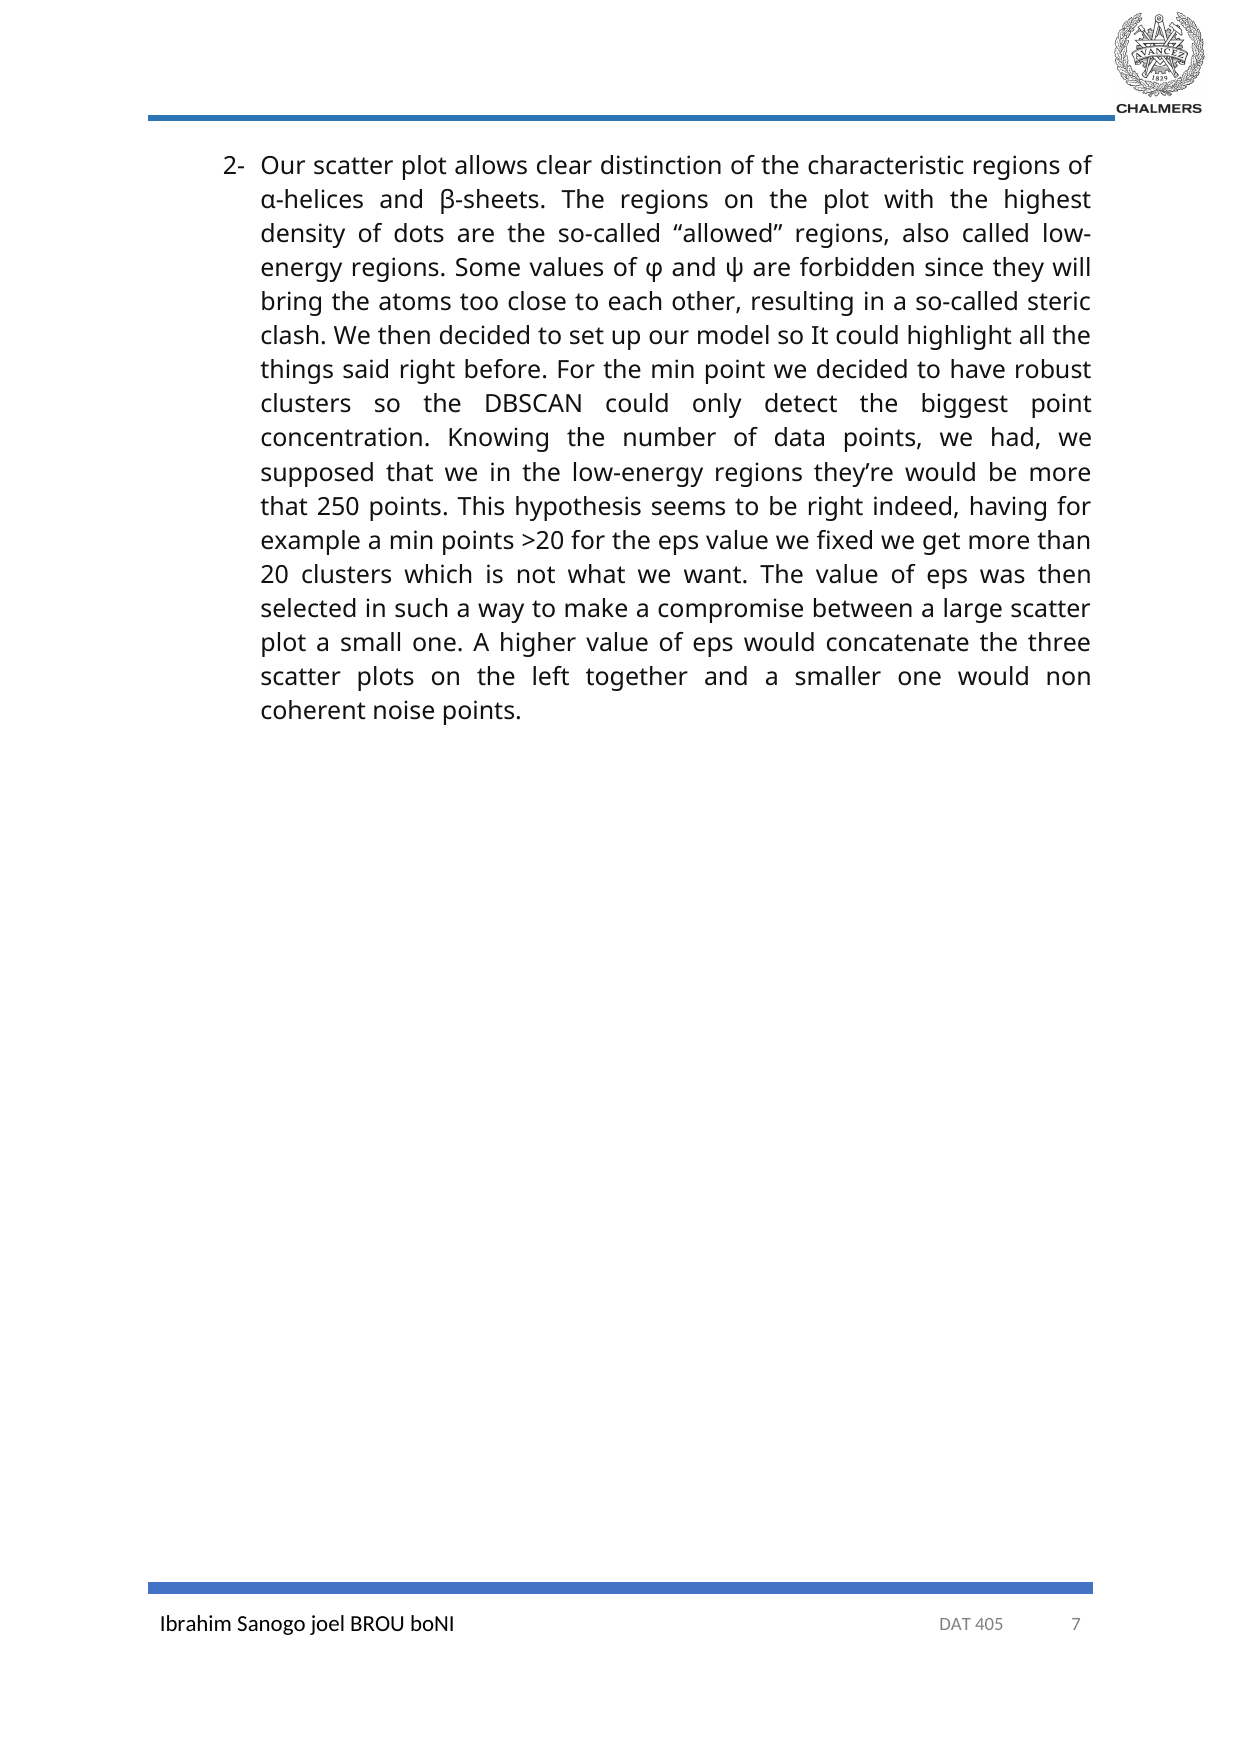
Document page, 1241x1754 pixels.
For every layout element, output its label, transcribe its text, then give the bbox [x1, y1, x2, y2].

list Our scatter plot allows clear distinction of the characteristic regions of α-helices and β-sheets. The regions on the plot with the highest density of dots are the so-called “allowed” regions, also called low-energy regions. Some values of φ and ψ are forbidden since they will bring the atoms too close to each other, resulting in a so-called steric clash. We then decided to set up our model so It could highlight all the things said right before. For the min point we decided to have robust clusters so the DBSCAN could only detect the biggest point concentration. Knowing the number of data points, we had, we supposed that we in the low-energy regions they’re would be more that 250 points. This hypothesis seems to be right indeed, having for example a min points >20 for the eps value we fixed we get more than 20 clusters which is not what we want. The value of eps was then selected in such a way to make a compromise between a large scatter plot a small one. A higher value of eps would concatenate the three scatter plots on the left together and a smaller one would non coherent noise points. [223, 148, 1093, 727]
picture [1111, 9, 1206, 117]
